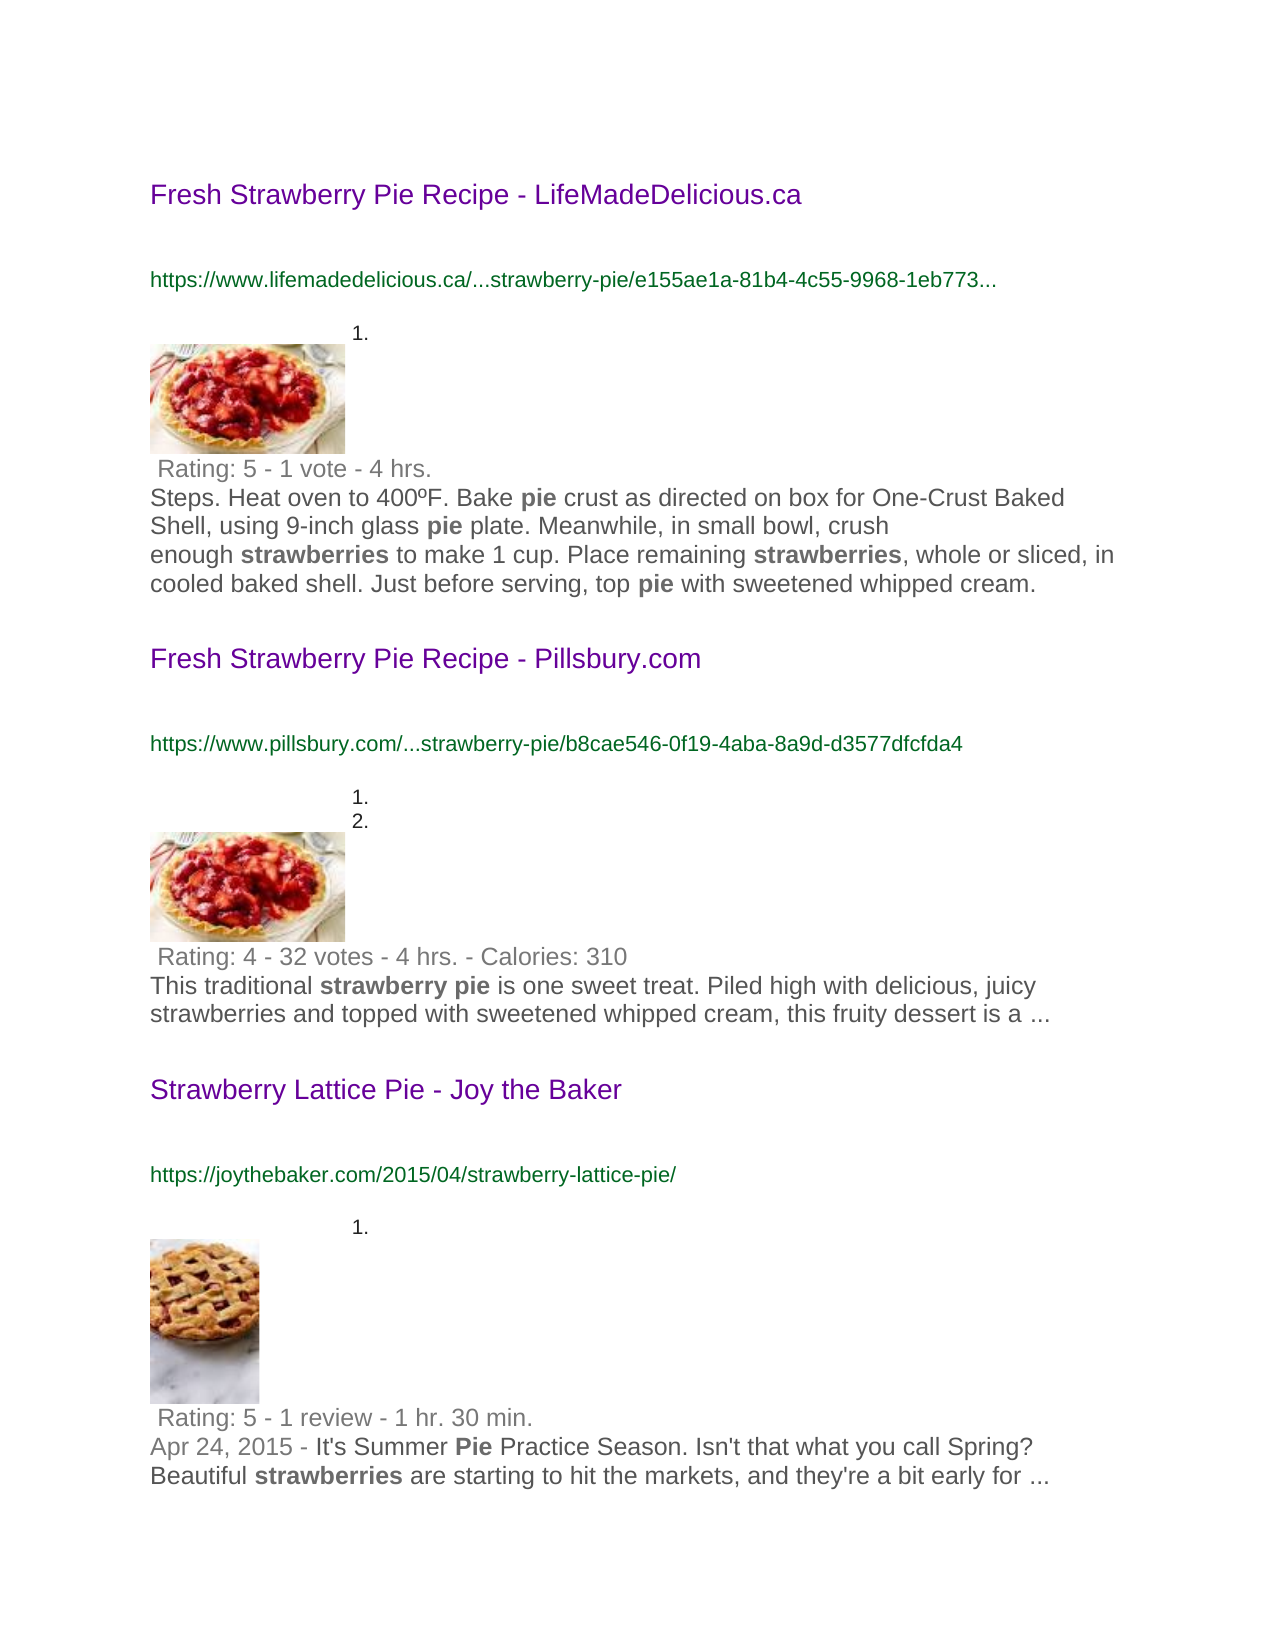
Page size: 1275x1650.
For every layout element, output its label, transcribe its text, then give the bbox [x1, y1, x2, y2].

text Rating: 5 - ‎1 vote - ‎4 hrs. [150, 454, 1125, 482]
text https://www.pillsbury.com/...strawberry-pie/b8cae546-0f19-4aba-8a9d-d3577dfcfda4 [150, 731, 1125, 757]
text Apr 24, 2015 - It's Summer Pie Practice Season. Isn't that what you call Spring? Beautiful strawberries are starting to hit the markets, and they're a bit early for ... [150, 1432, 1125, 1489]
picture [150, 1239, 260, 1404]
text https://joythebaker.com/2015/04/strawberry-lattice-pie/ [150, 1162, 1125, 1187]
text Fresh Strawberry Pie Recipe - LifeMadeDelicious.ca [150, 178, 1125, 210]
text https://www.lifemadedelicious.ca/...strawberry-pie/e155ae1a-81b4-4c55-9968-1eb773... [150, 267, 1125, 292]
text This traditional strawberry pie is one sweet treat. Piled high with delicious, juicy strawberries and topped with sweetened whipped cream, this fruity dessert is a ... [150, 971, 1125, 1028]
picture [150, 832, 346, 942]
picture [150, 344, 346, 454]
text Rating: 4 - ‎32 votes - ‎4 hrs. - ‎Calories: 310 [150, 942, 1125, 971]
text Strawberry Lattice Pie - Joy the Baker [150, 1073, 1125, 1105]
text Steps. Heat oven to 400ºF. Bake pie crust as directed on box for One-Crust Baked Shell, using 9-inch glass pie plate. Meanwhile, in small bowl, crush enough strawberries to make 1 cup. Place remaining strawberries, whole or sliced, in cooled baked shell. Just before serving, top pie with sweetened whipped cream. [150, 482, 1125, 597]
text Fresh Strawberry Pie Recipe - Pillsbury.com [150, 642, 1125, 674]
text Rating: 5 - ‎1 review - ‎1 hr. 30 min. [150, 1403, 1125, 1432]
